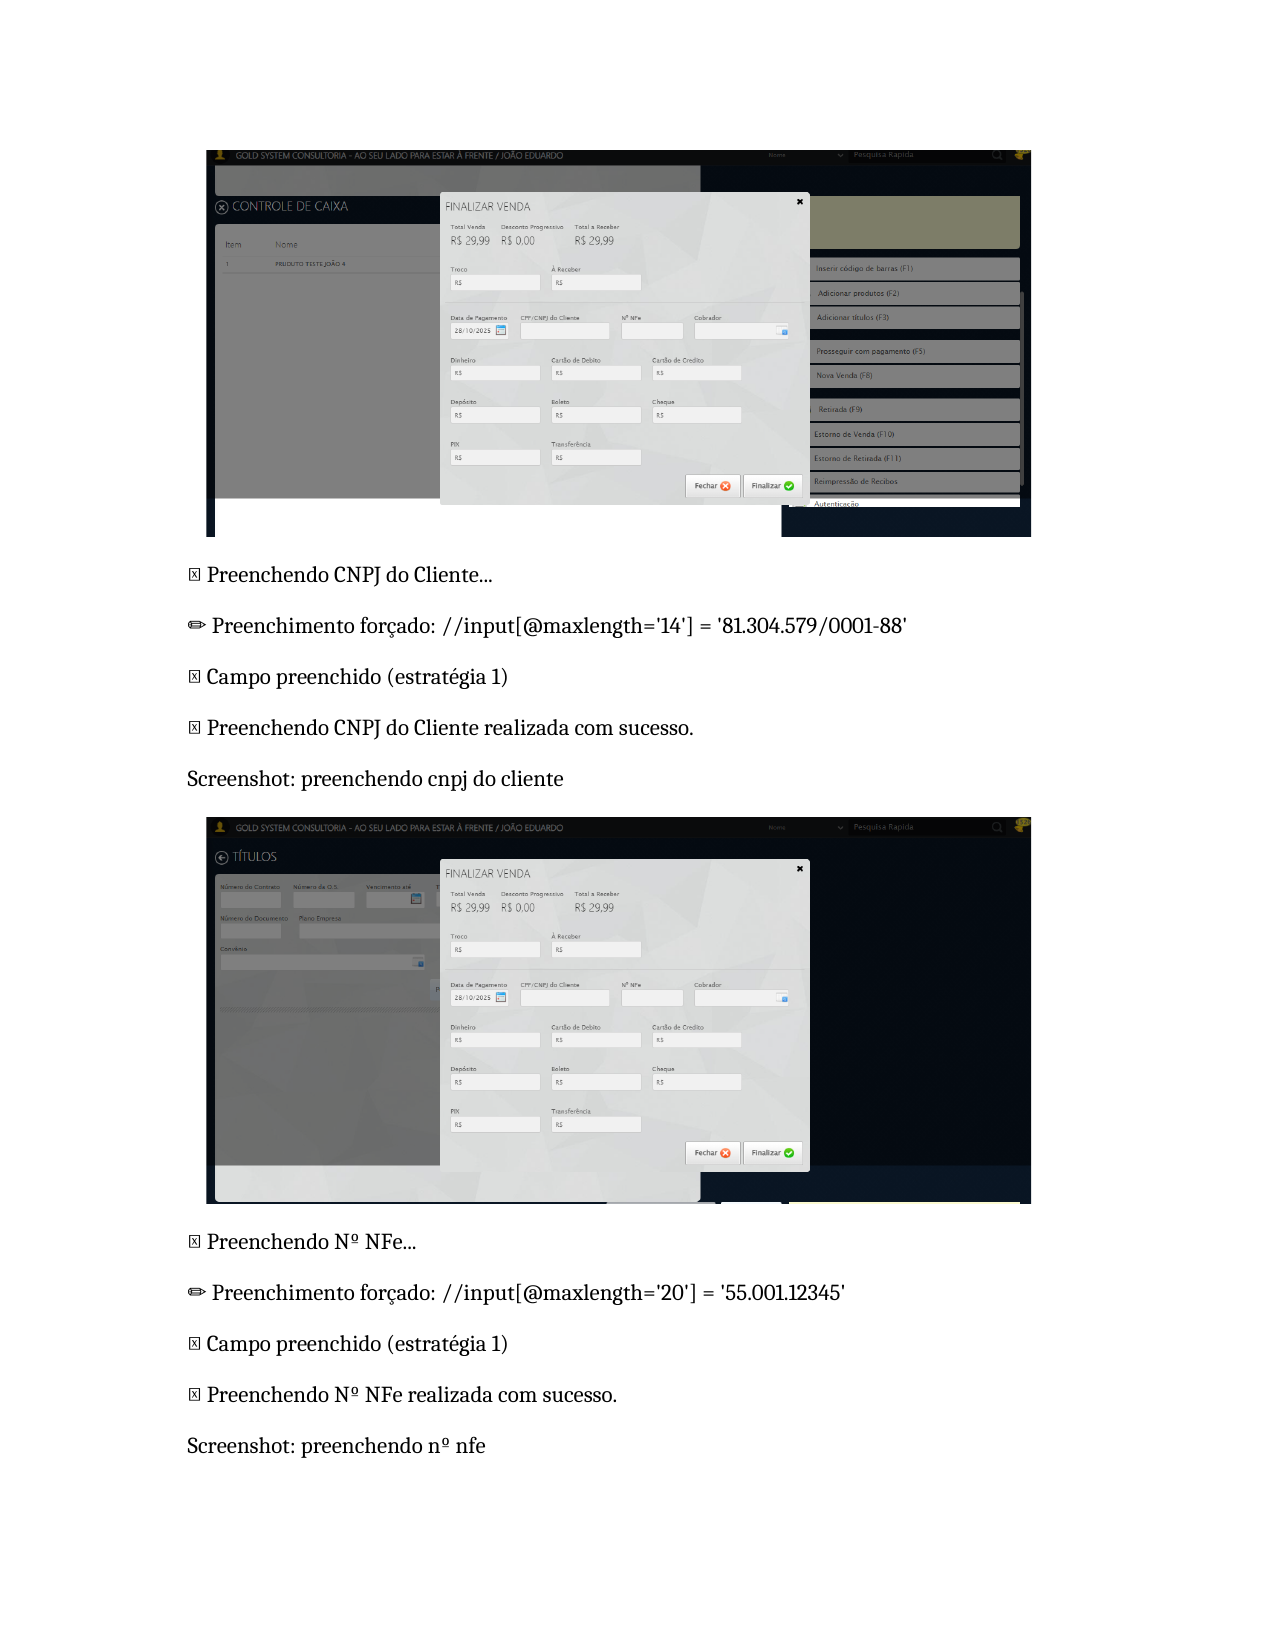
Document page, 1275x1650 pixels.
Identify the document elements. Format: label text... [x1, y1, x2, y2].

picture [206, 150, 1032, 537]
text ✏️ Preenchimento forçado: //input[@maxlength='20'] = '55.001.12345' [187, 1280, 1087, 1306]
picture [206, 817, 1032, 1204]
text 🔄 Preenchendo CNPJ do Cliente... [187, 562, 1087, 588]
text Screenshot: preenchendo nº nfe [187, 1433, 1087, 1459]
text 🔄 Preenchendo Nº NFe... [187, 1229, 1087, 1255]
text ✅ Campo preenchido (estratégia 1) [187, 1331, 1087, 1357]
text ✅ Preenchendo Nº NFe realizada com sucesso. [187, 1382, 1087, 1408]
text Screenshot: preenchendo cnpj do cliente [187, 766, 1087, 792]
text ✏️ Preenchimento forçado: //input[@maxlength='14'] = '81.304.579/0001-88' [187, 613, 1087, 639]
text ✅ Preenchendo CNPJ do Cliente realizada com sucesso. [187, 715, 1087, 741]
text ✅ Campo preenchido (estratégia 1) [187, 664, 1087, 690]
